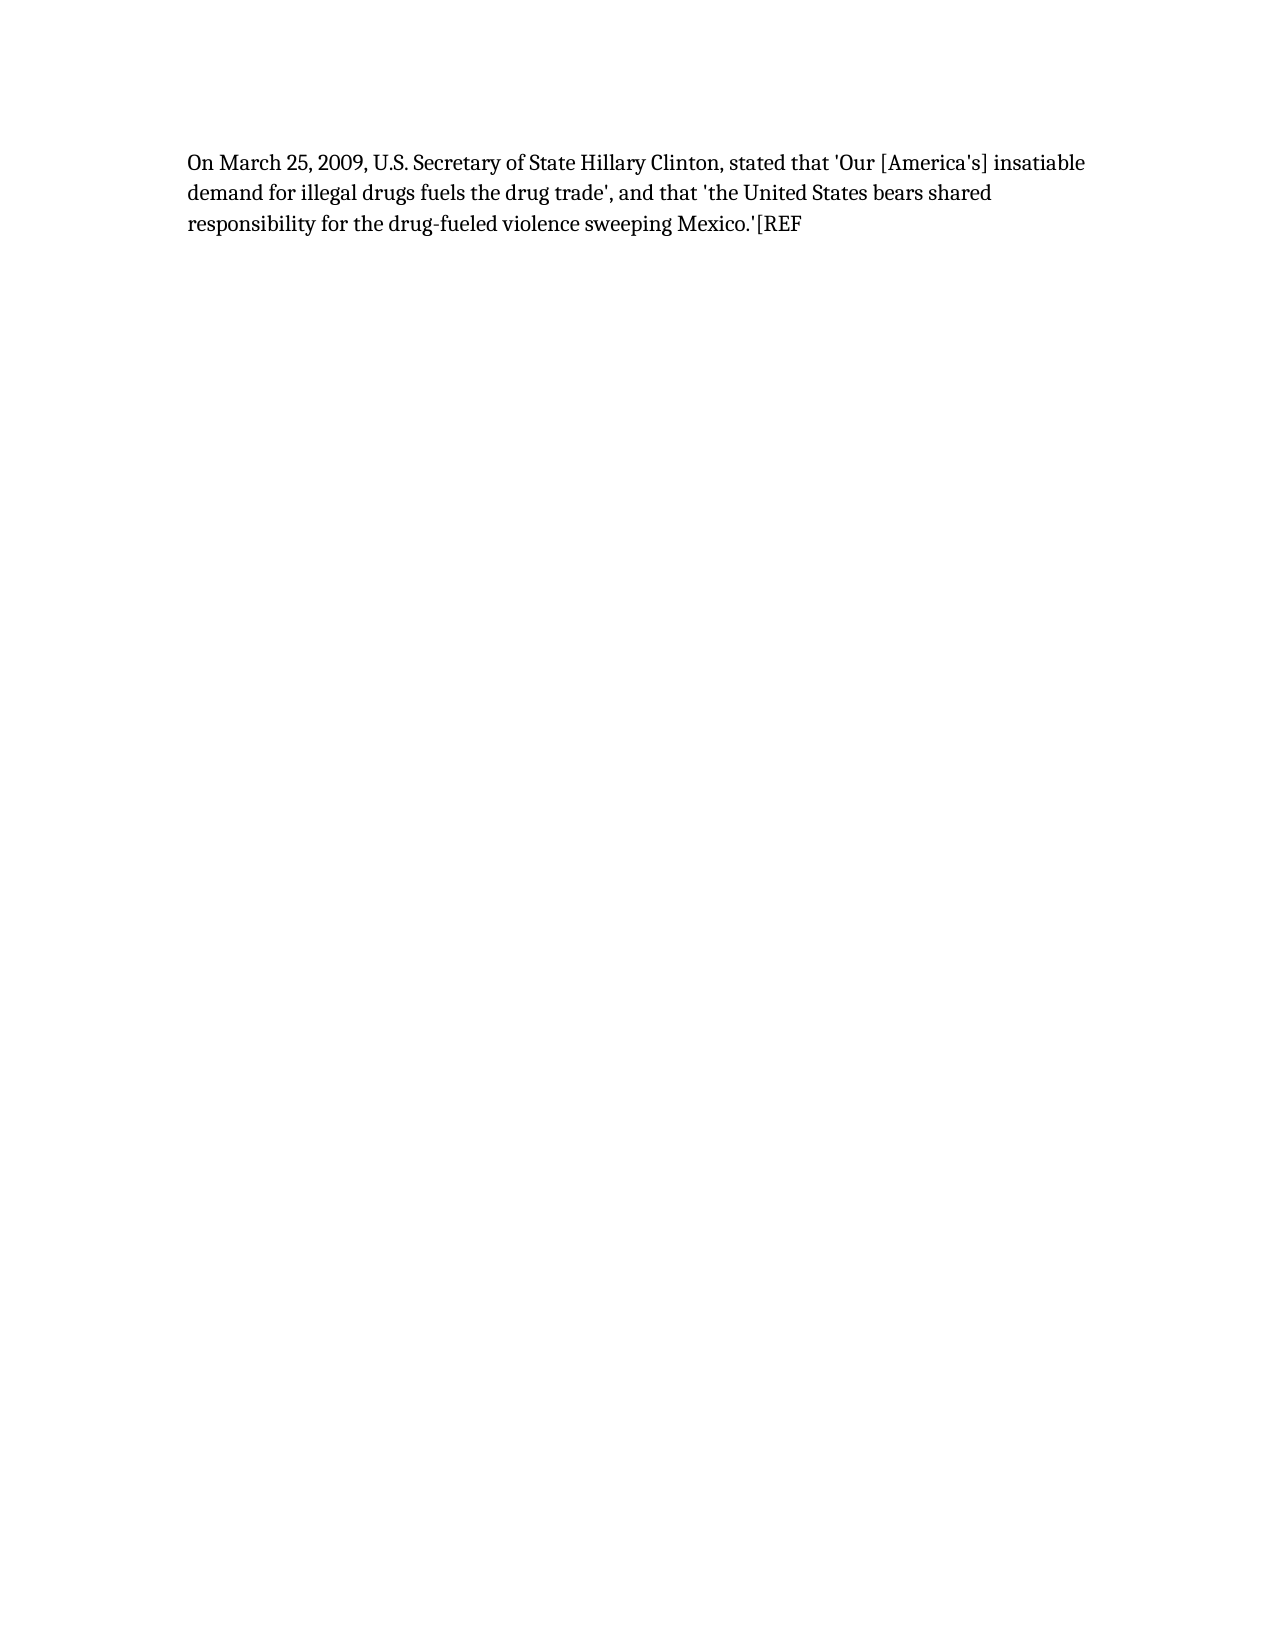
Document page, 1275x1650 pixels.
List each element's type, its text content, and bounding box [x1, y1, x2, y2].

text On March 25, 2009, U.S. Secretary of State Hillary Clinton, stated that 'Our [America's] insatiable demand for illegal drugs fuels the drug trade', and that 'the United States bears shared responsibility for the drug-fueled violence sweeping Mexico.'[REF [187, 150, 1087, 237]
